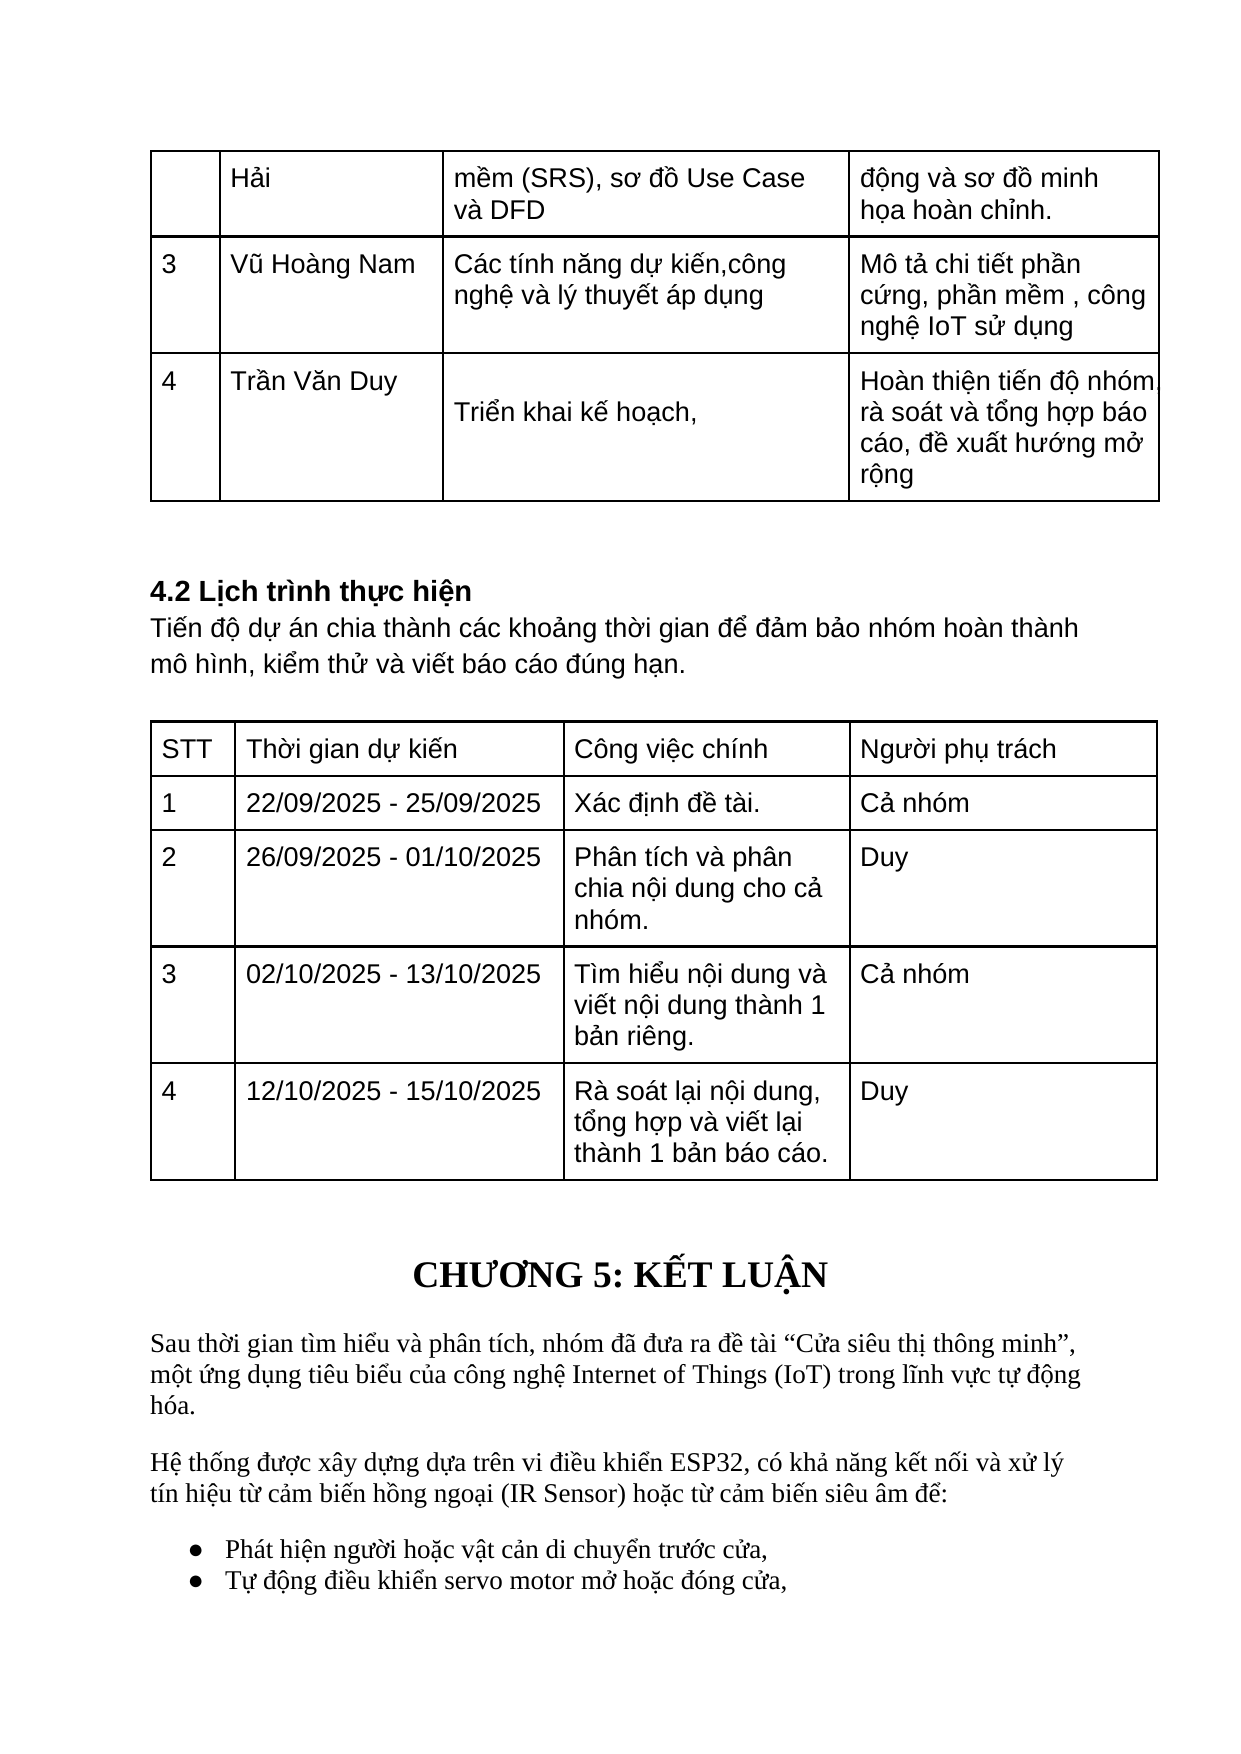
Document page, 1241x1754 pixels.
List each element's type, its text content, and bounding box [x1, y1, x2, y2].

table_cell 02/10/2025 - 13/10/2025 [236, 948, 563, 1062]
table_cell 4 [152, 354, 219, 500]
table_cell Rà soát lại nội dung, tổng hợp và viết lại thành 1 bản báo cáo. [565, 1064, 849, 1179]
text Tiến độ dự án chia thành các khoảng thời gian để đảm bảo nhóm hoàn thành mô hình, kiểm thử và viết báo cáo đúng hạn. [150, 612, 1090, 680]
text Hệ thống được xây dựng dựa trên vi điều khiển ESP32, có khả năng kết nối và xử lý tín hiệu từ cảm biến hồng ngoại (IR Sensor) hoặc từ cảm biến siêu âm để: [150, 1446, 1090, 1508]
table_cell Phân tích và phân chia nội dung cho cả nhóm. [565, 831, 849, 945]
table_cell Tìm hiểu nội dung và viết nội dung thành 1 bản riêng. [565, 948, 849, 1062]
table_cell Cả nhóm [851, 777, 1156, 829]
table_cell Cả nhóm [851, 948, 1156, 1062]
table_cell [444, 152, 848, 235]
table_cell Trần Văn Duy [221, 354, 442, 500]
table_cell Mô tả chi tiết phần cứng, phần mềm , công nghệ IoT sử dụng [850, 238, 1158, 352]
table_cell Triển khai kế hoạch, [444, 354, 848, 500]
table_header Thời gian dự kiến [236, 723, 563, 774]
table_cell Các tính năng dự kiến,công nghệ và lý thuyết áp dụng [444, 238, 848, 352]
table_cell Duy [851, 1064, 1156, 1179]
subtitle CHƯƠNG 5: KẾT LUẬN [150, 1253, 1090, 1296]
table_header Người phụ trách [851, 723, 1156, 774]
list Tự động điều khiển servo motor mở hoặc đóng cửa, [187, 1564, 1090, 1595]
table_cell 26/09/2025 - 01/10/2025 [236, 831, 563, 945]
table_cell Hoàn thiện tiến độ nhóm, rà soát và tổng hợp báo cáo, đề xuất hướng mở rộng [850, 354, 1158, 500]
table_cell Xác định đề tài. [565, 777, 849, 829]
subtitle 4.2 Lịch trình thực hiện [150, 574, 1090, 607]
table_cell 2 [152, 831, 234, 945]
table_cell 12/10/2025 - 15/10/2025 [236, 1064, 563, 1179]
table_cell Vũ Hoàng Nam [221, 238, 442, 352]
table_cell 1 [152, 777, 234, 829]
table_cell 22/09/2025 - 25/09/2025 [236, 777, 563, 829]
table_cell 4 [152, 1064, 234, 1179]
text Sau thời gian tìm hiểu và phân tích, nhóm đã đưa ra đề tài “Cửa siêu thị thông minh”, một ứng dụng tiêu biểu của công nghệ Internet of Things (IoT) trong lĩnh vực tự động hóa. [150, 1327, 1090, 1421]
table_cell 3 [152, 238, 219, 352]
table_cell 3 [152, 948, 234, 1062]
table_cell 2 [152, 152, 219, 235]
table_header STT [152, 723, 234, 774]
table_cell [850, 152, 1158, 235]
table_cell Duy [851, 831, 1156, 945]
table_header Công việc chính [565, 723, 849, 774]
list Phát hiện người hoặc vật cản di chuyển trước cửa, [187, 1533, 1090, 1564]
table_cell Nguyễn Đăng Hải [221, 152, 442, 235]
